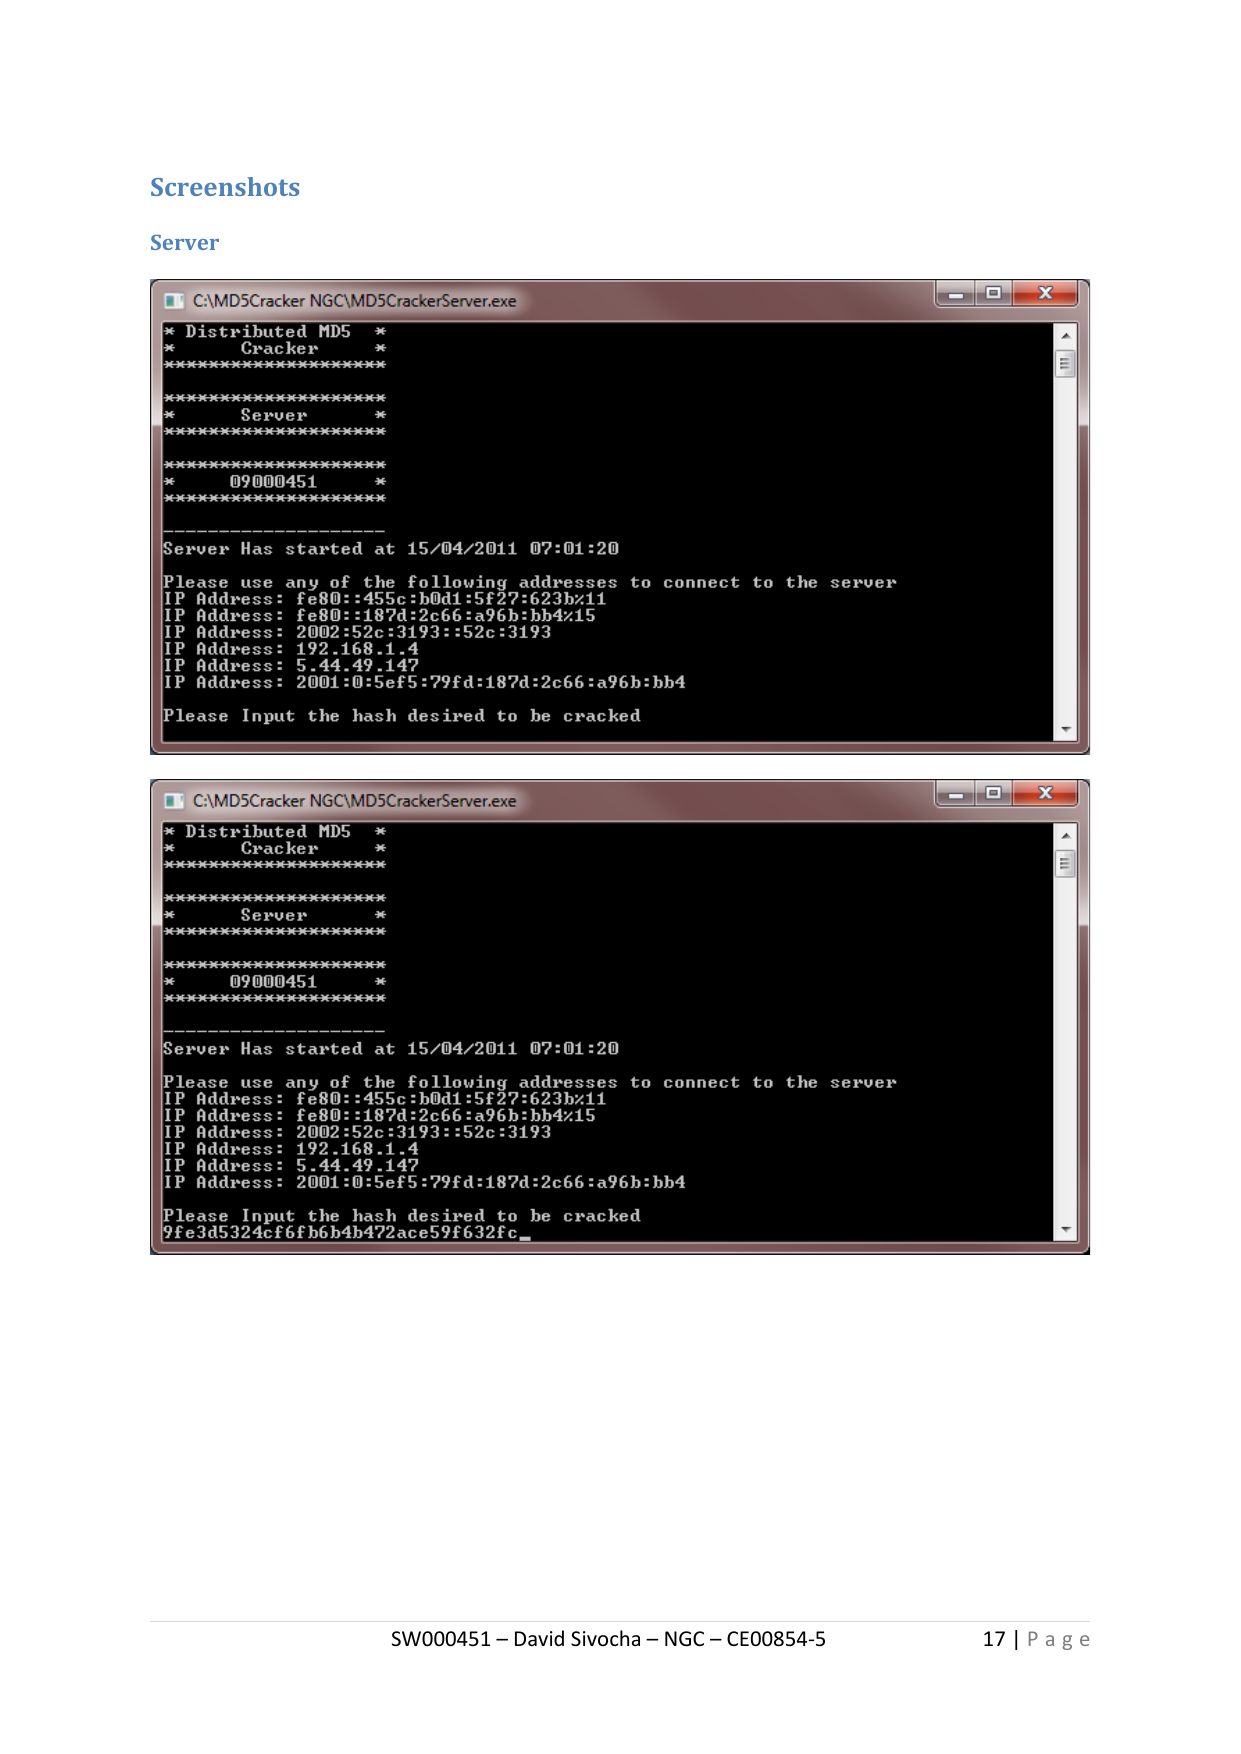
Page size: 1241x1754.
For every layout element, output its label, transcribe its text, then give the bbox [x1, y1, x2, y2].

picture [150, 279, 1091, 755]
subtitle Server [150, 228, 1090, 255]
subtitle Screenshots [150, 171, 1090, 203]
picture [150, 779, 1091, 1255]
